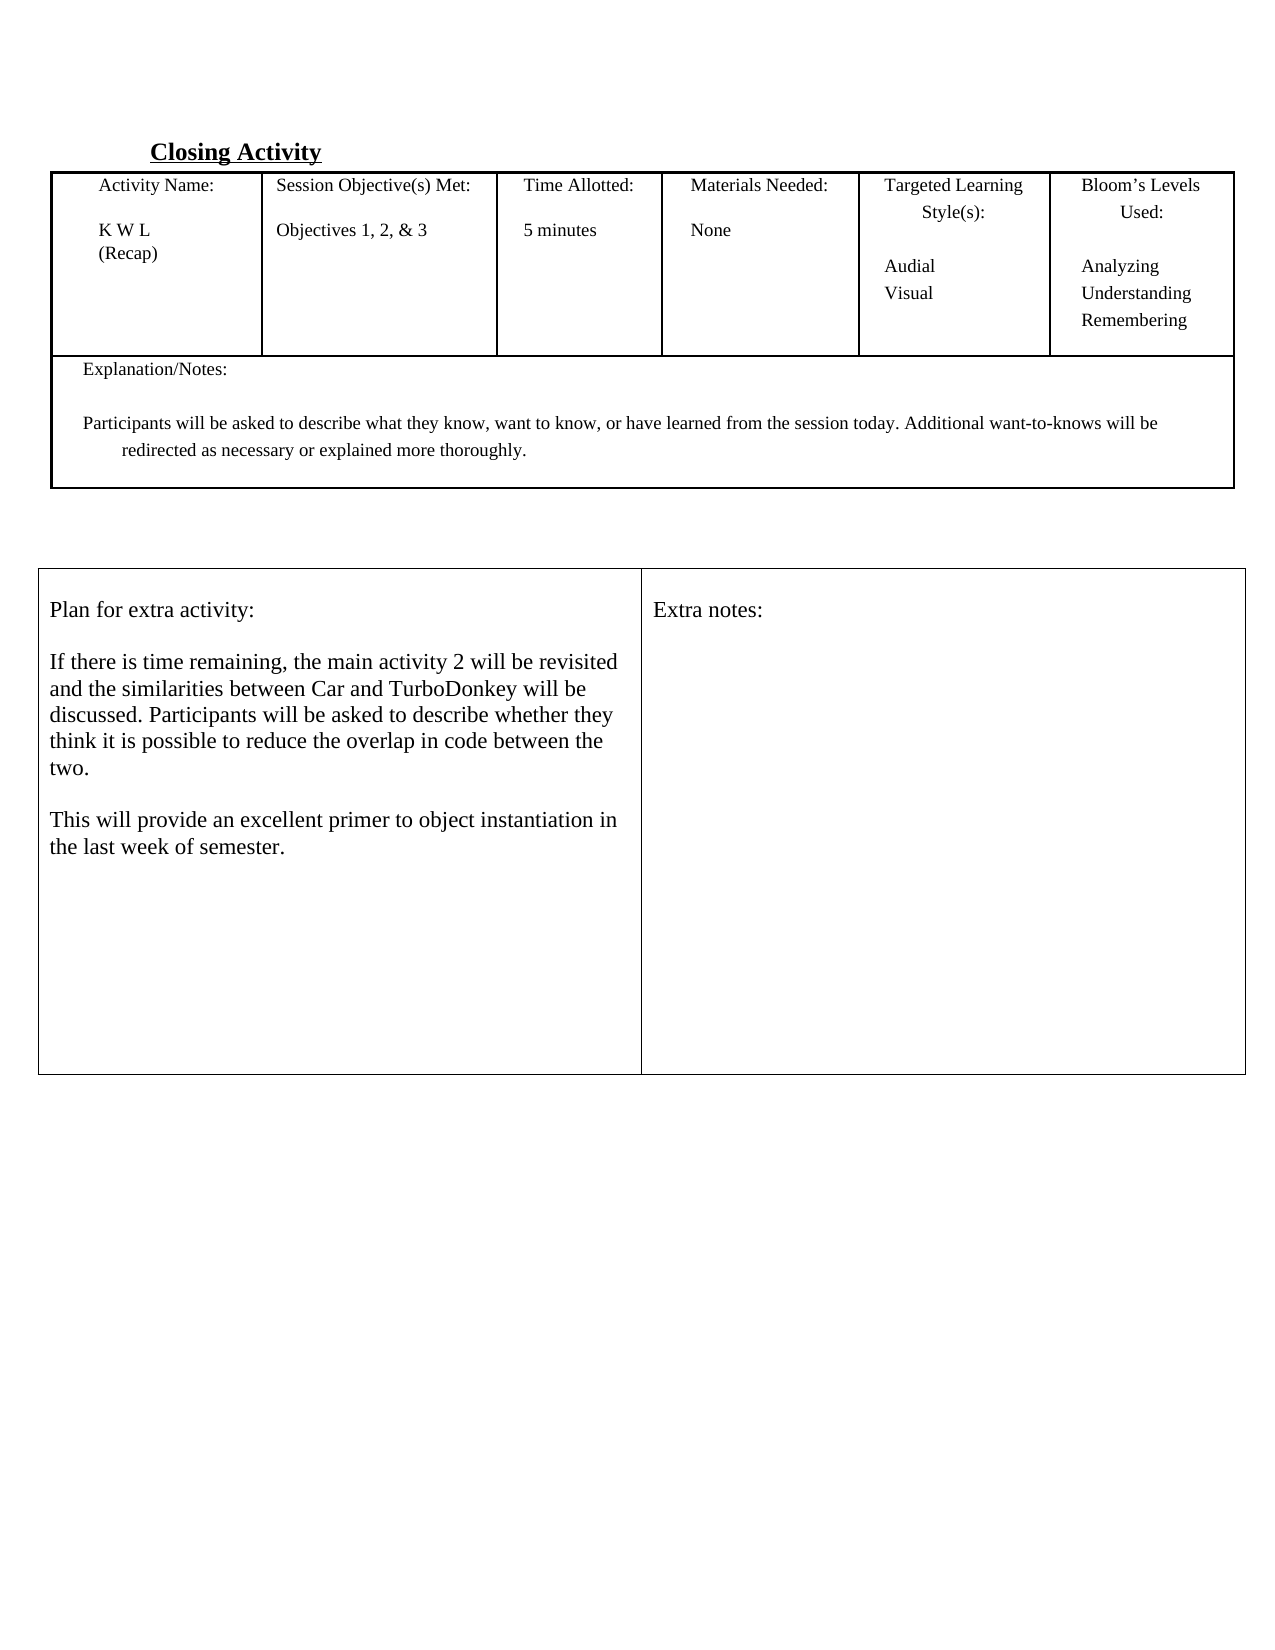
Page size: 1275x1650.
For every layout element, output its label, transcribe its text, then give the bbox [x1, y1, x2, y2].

table_header Bloom’s Levels Used: Analyzing Understanding Remembering [1051, 174, 1233, 355]
table_header Plan for extra activity: If there is time remaining, the main activity 2 will be revisited and the similarities between Car and TurboDonkey will be discussed. Participants will be asked to describe whether they think it is possible to reduce the overlap in code between the two. This will provide an excellent primer to object instantiation in the last week of semester. [39, 569, 641, 1073]
text Closing Activity [150, 137, 1246, 166]
table_header Targeted Learning Style(s): Audial Visual [860, 174, 1049, 355]
table_header Activity Name: K W L (Recap) [53, 174, 261, 355]
table_header Time Allotted: 5 minutes [498, 174, 661, 355]
table_header Materials Needed: None [663, 174, 858, 355]
table_cell Explanation/Notes: Participants will be asked to describe what they know, want to know, or have learned from the session today. Additional want-to-knows will be redirected as necessary or explained more thoroughly. [53, 357, 1233, 487]
table_header Extra notes: [642, 569, 1245, 1073]
table_header Session Objective(s) Met: Objectives 1, 2, & 3 [263, 174, 496, 355]
